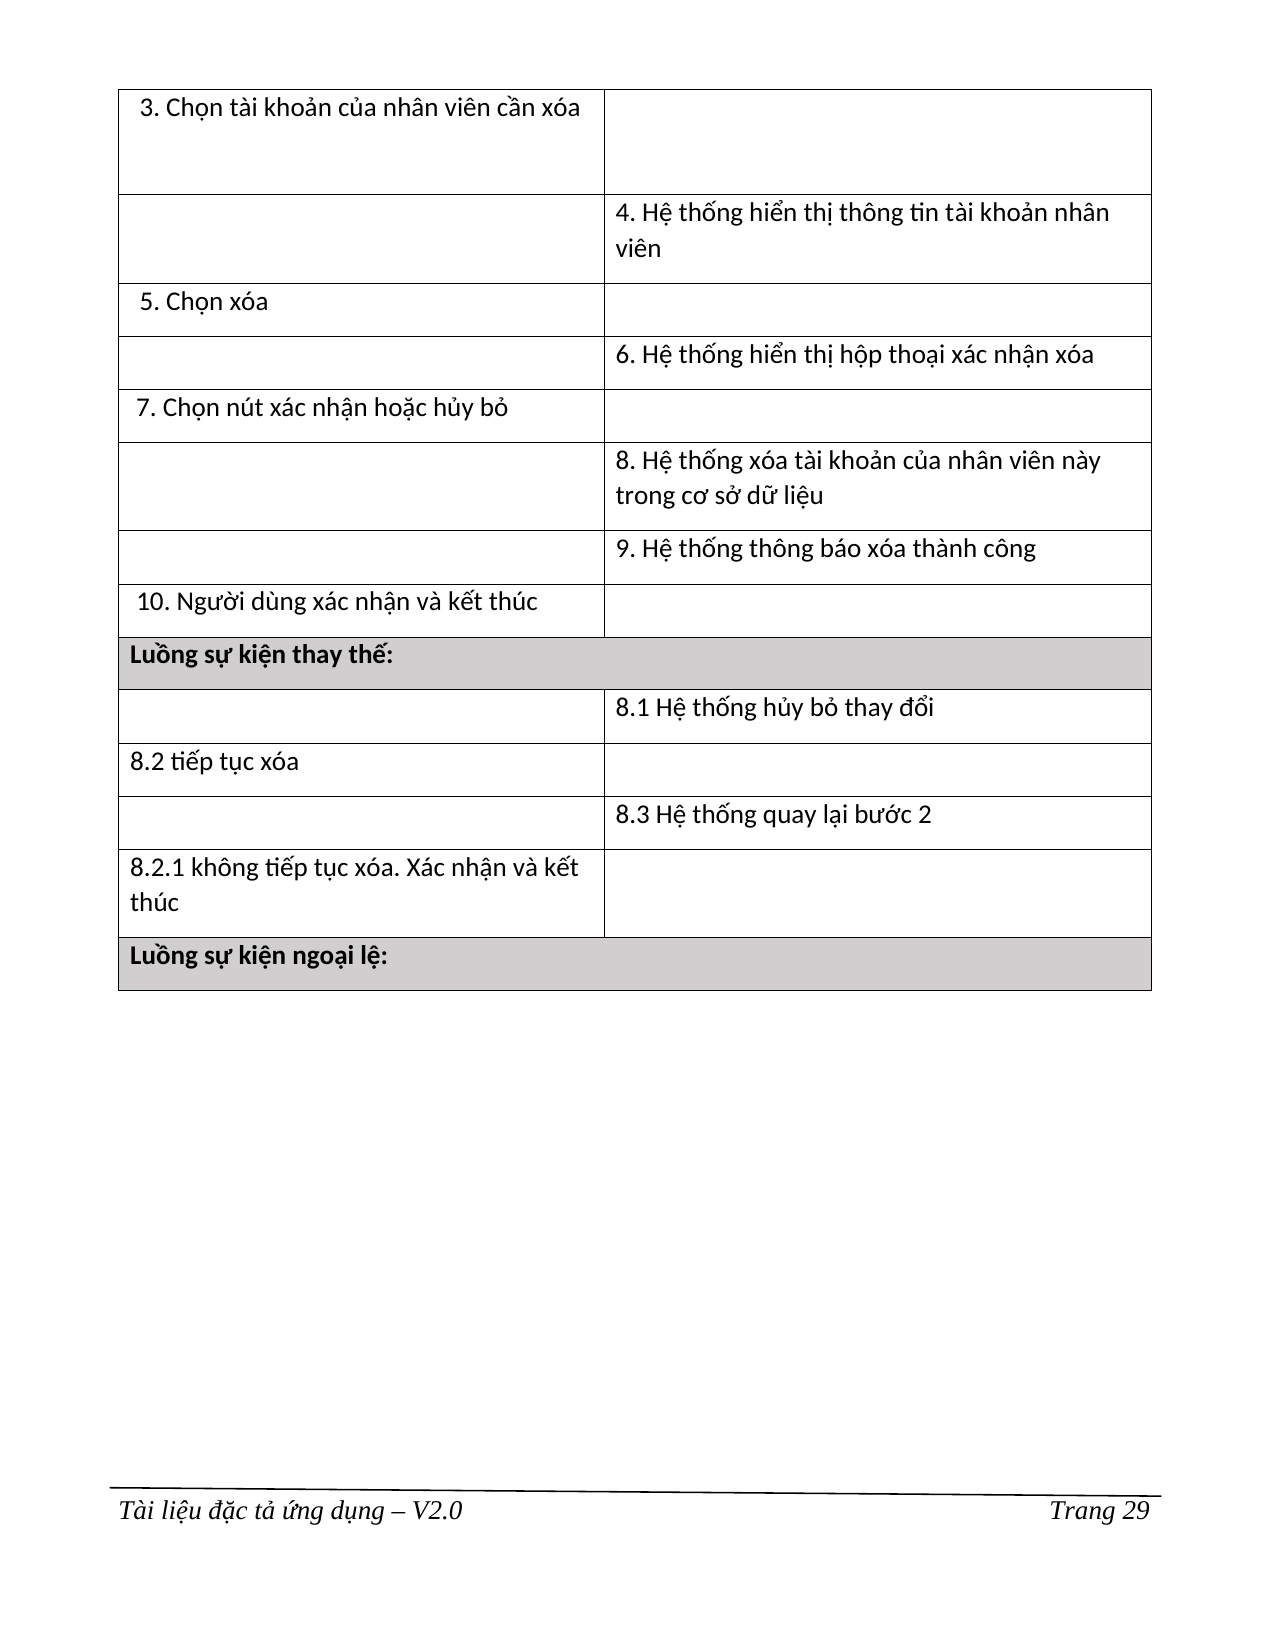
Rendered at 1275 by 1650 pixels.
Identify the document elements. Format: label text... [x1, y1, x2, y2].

table_cell 10. Người dùng xác nhận và kết thúc [119, 585, 604, 637]
table_cell [119, 797, 604, 849]
table_cell 8. Hệ thống xóa tài khoản của nhân viên này trong cơ sở dữ liệu [605, 443, 1151, 530]
table_cell 8.2.1 không tiếp tục xóa. Xác nhận và kết thúc [119, 850, 604, 937]
table_cell [605, 744, 1151, 796]
table_cell Luồng sự kiện thay thế: [119, 638, 1151, 689]
table_cell 8.3 Hệ thống quay lại bước 2 [605, 797, 1151, 849]
table_cell 6. Hệ thống hiển thị hộp thoại xác nhận xóa [605, 337, 1151, 389]
table_cell [605, 585, 1151, 637]
table_cell 8.2 tiếp tục xóa [119, 744, 604, 796]
table_cell Luồng sự kiện ngoại lệ: [119, 938, 1151, 990]
table_cell [119, 531, 604, 583]
table_cell 8.1 Hệ thống hủy bỏ thay đổi [605, 690, 1151, 742]
table_cell 9. Hệ thống thông báo xóa thành công [605, 531, 1151, 583]
table_cell [605, 90, 1151, 194]
table_cell [119, 443, 604, 530]
table_cell 7. Chọn nút xác nhận hoặc hủy bỏ [119, 390, 604, 442]
table_cell [605, 284, 1151, 336]
table_cell [605, 850, 1151, 937]
table_cell [119, 337, 604, 389]
table_cell [119, 195, 604, 282]
table_cell 5. Chọn xóa [119, 284, 604, 336]
table_cell 3. Chọn tài khoản của nhân viên cần xóa [119, 90, 604, 194]
table_cell [605, 390, 1151, 442]
table_cell 4. Hệ thống hiển thị thông tin tài khoản nhân viên [605, 195, 1151, 282]
table_cell [119, 690, 604, 742]
